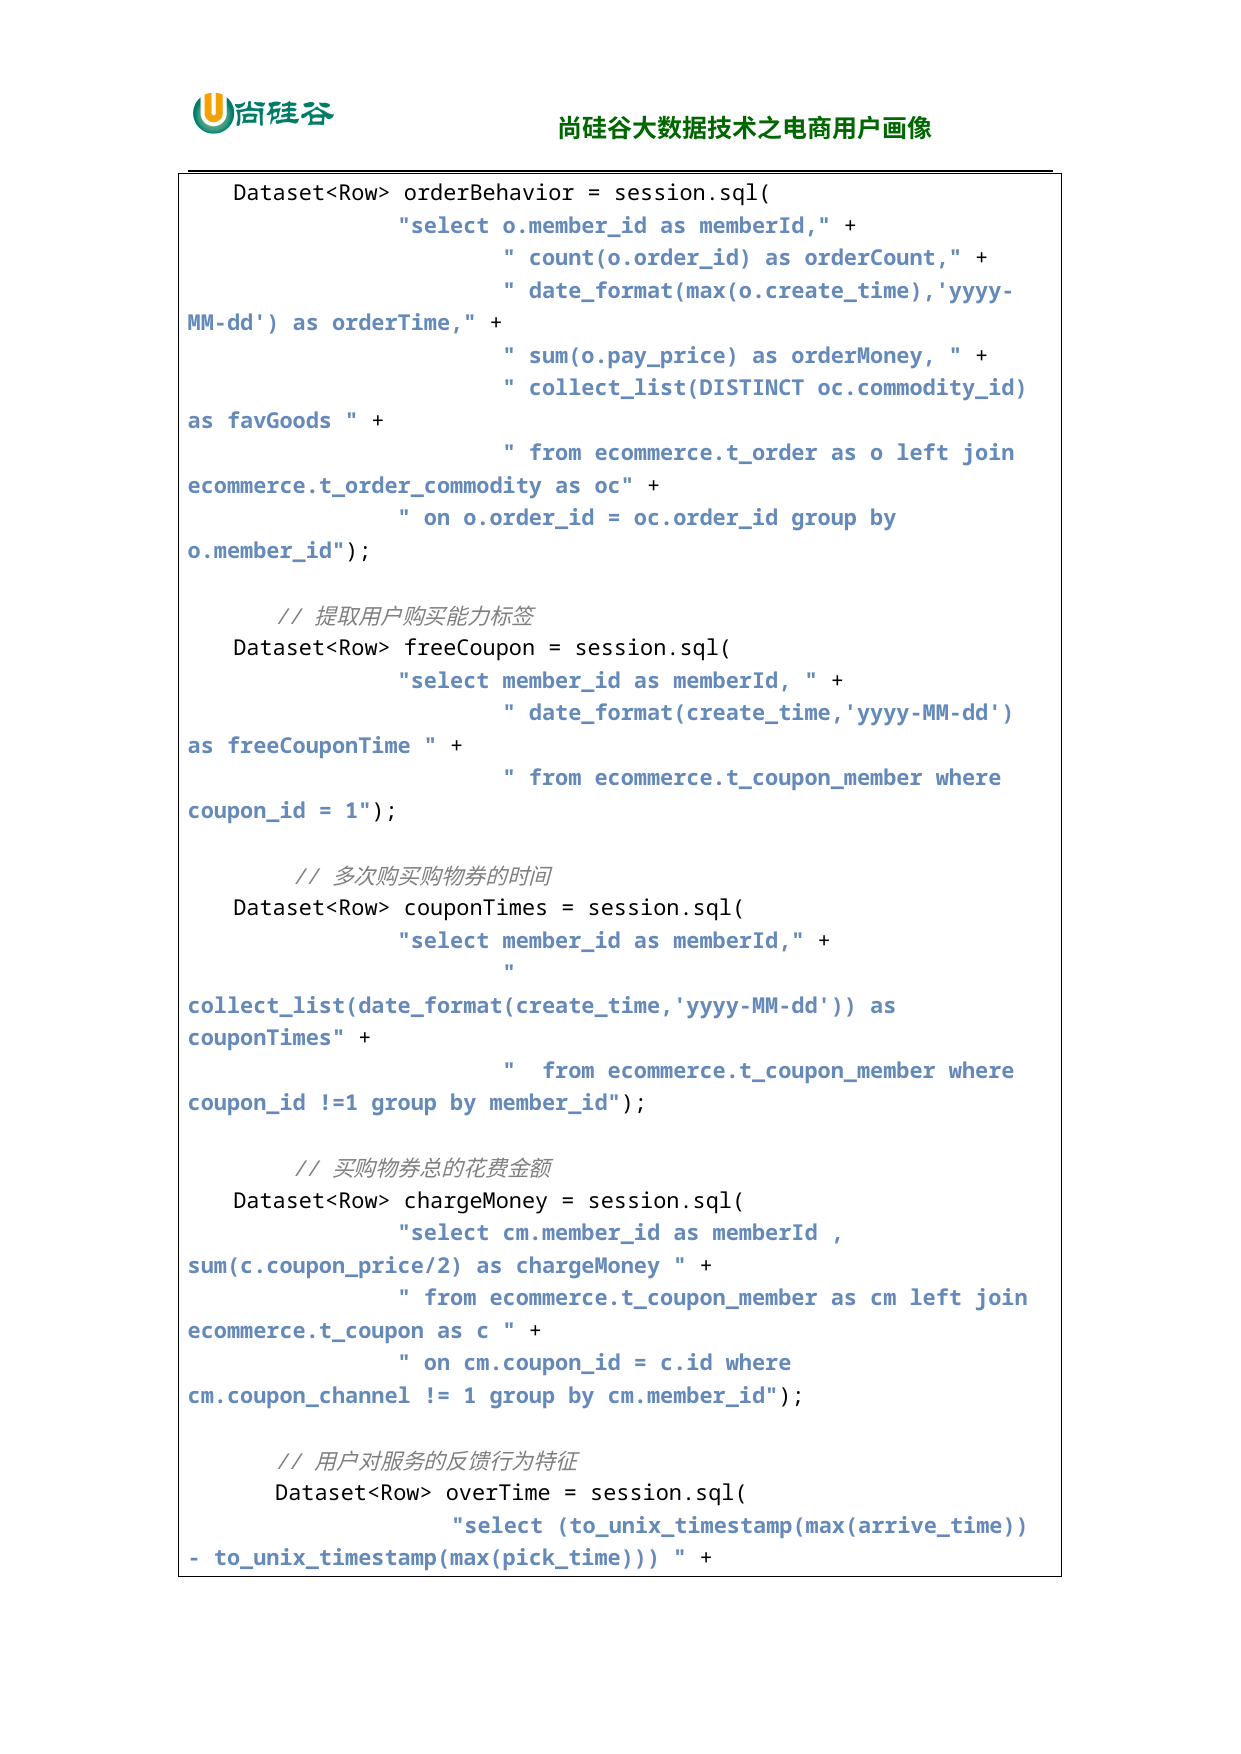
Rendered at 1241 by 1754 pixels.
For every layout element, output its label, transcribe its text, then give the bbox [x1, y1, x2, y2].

text // 提取用户购买能力标签 Dataset<Row> freeCoupon = session.sql( "select member_id as memberId, " + " date_format(create_time,'yyyy-MM-dd') as freeCouponTime " + " from ecommerce.t_coupon_member where coupon_id = 1"); // 多次购买购物券的时间 Dataset<Row> couponTimes = session.sql( "select member_id as memberId," + " collect_list(date_format(create_time,'yyyy-MM-dd')) as couponTimes" + " from ecommerce.t_coupon_member where coupon_id !=1 group by member_id"); // 买购物券总的花费金额 Dataset<Row> chargeMoney = session.sql( "select cm.member_id as memberId , sum(c.coupon_price/2) as chargeMoney " + " from ecommerce.t_coupon_member as cm left join ecommerce.t_coupon as c " + " on cm.coupon_id = c.id where cm.coupon_channel != 1 group by cm.member_id"); [187, 598, 1053, 1443]
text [179, 174, 1061, 598]
text Dataset<Row> overTime = session.sql( [187, 1476, 1053, 1505]
text // 用户对服务的反馈行为特征 [187, 1443, 1053, 1476]
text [179, 1505, 1061, 1576]
picture [187, 88, 338, 138]
